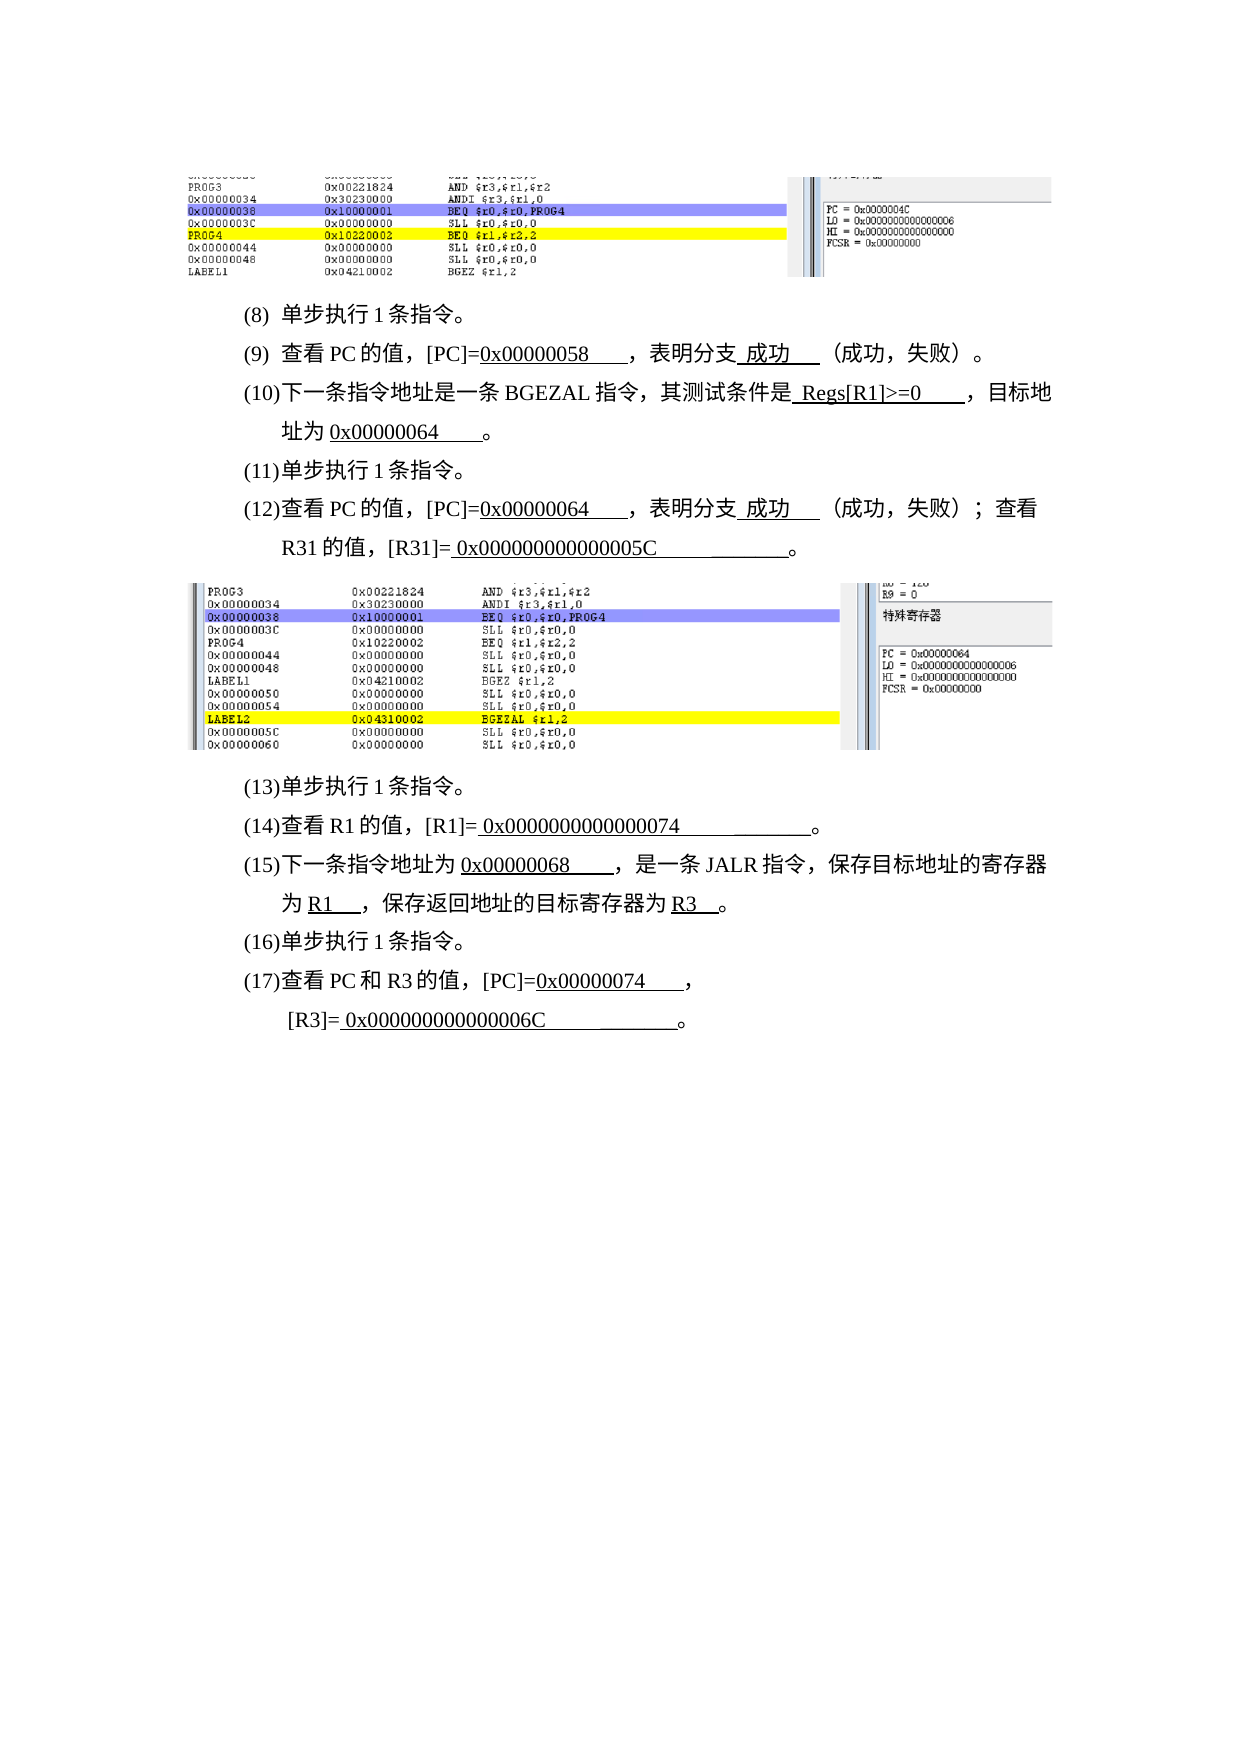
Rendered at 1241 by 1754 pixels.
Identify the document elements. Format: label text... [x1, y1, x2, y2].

list 单步执行1条指令。 [244, 769, 1053, 801]
text [R3]= 0x000000000000006C _______。 [244, 1001, 1053, 1034]
list 查看PC和R3的值，[PC]=0x00000074 ， [244, 963, 1053, 995]
list 查看PC的值，[PC]=0x00000064 ，表明分支 成功 （成功，失败）；查看R31的值，[R31]= 0x000000000000005C _______。 [244, 491, 1053, 562]
list 单步执行1条指令。 [244, 452, 1053, 485]
list 单步执行1条指令。 [244, 297, 1053, 329]
list 下一条指令地址是一条BGEZAL指令，其测试条件是 Regs[R1]>=0 ，目标地址为0x00000064 。 [244, 374, 1053, 446]
picture [187, 583, 1053, 750]
picture [187, 177, 1052, 277]
list 查看PC的值，[PC]=0x00000058 ，表明分支 成功 （成功，失败）。 [244, 336, 1053, 368]
list 单步执行1条指令。 [244, 924, 1053, 956]
list 下一条指令地址为0x00000068 ，是一条JALR指令，保存目标地址的寄存器为R1 _，保存返回地址的目标寄存器为R3 。 [244, 846, 1053, 918]
list 查看R1的值，[R1]= 0x0000000000000074 _______。 [244, 807, 1053, 840]
